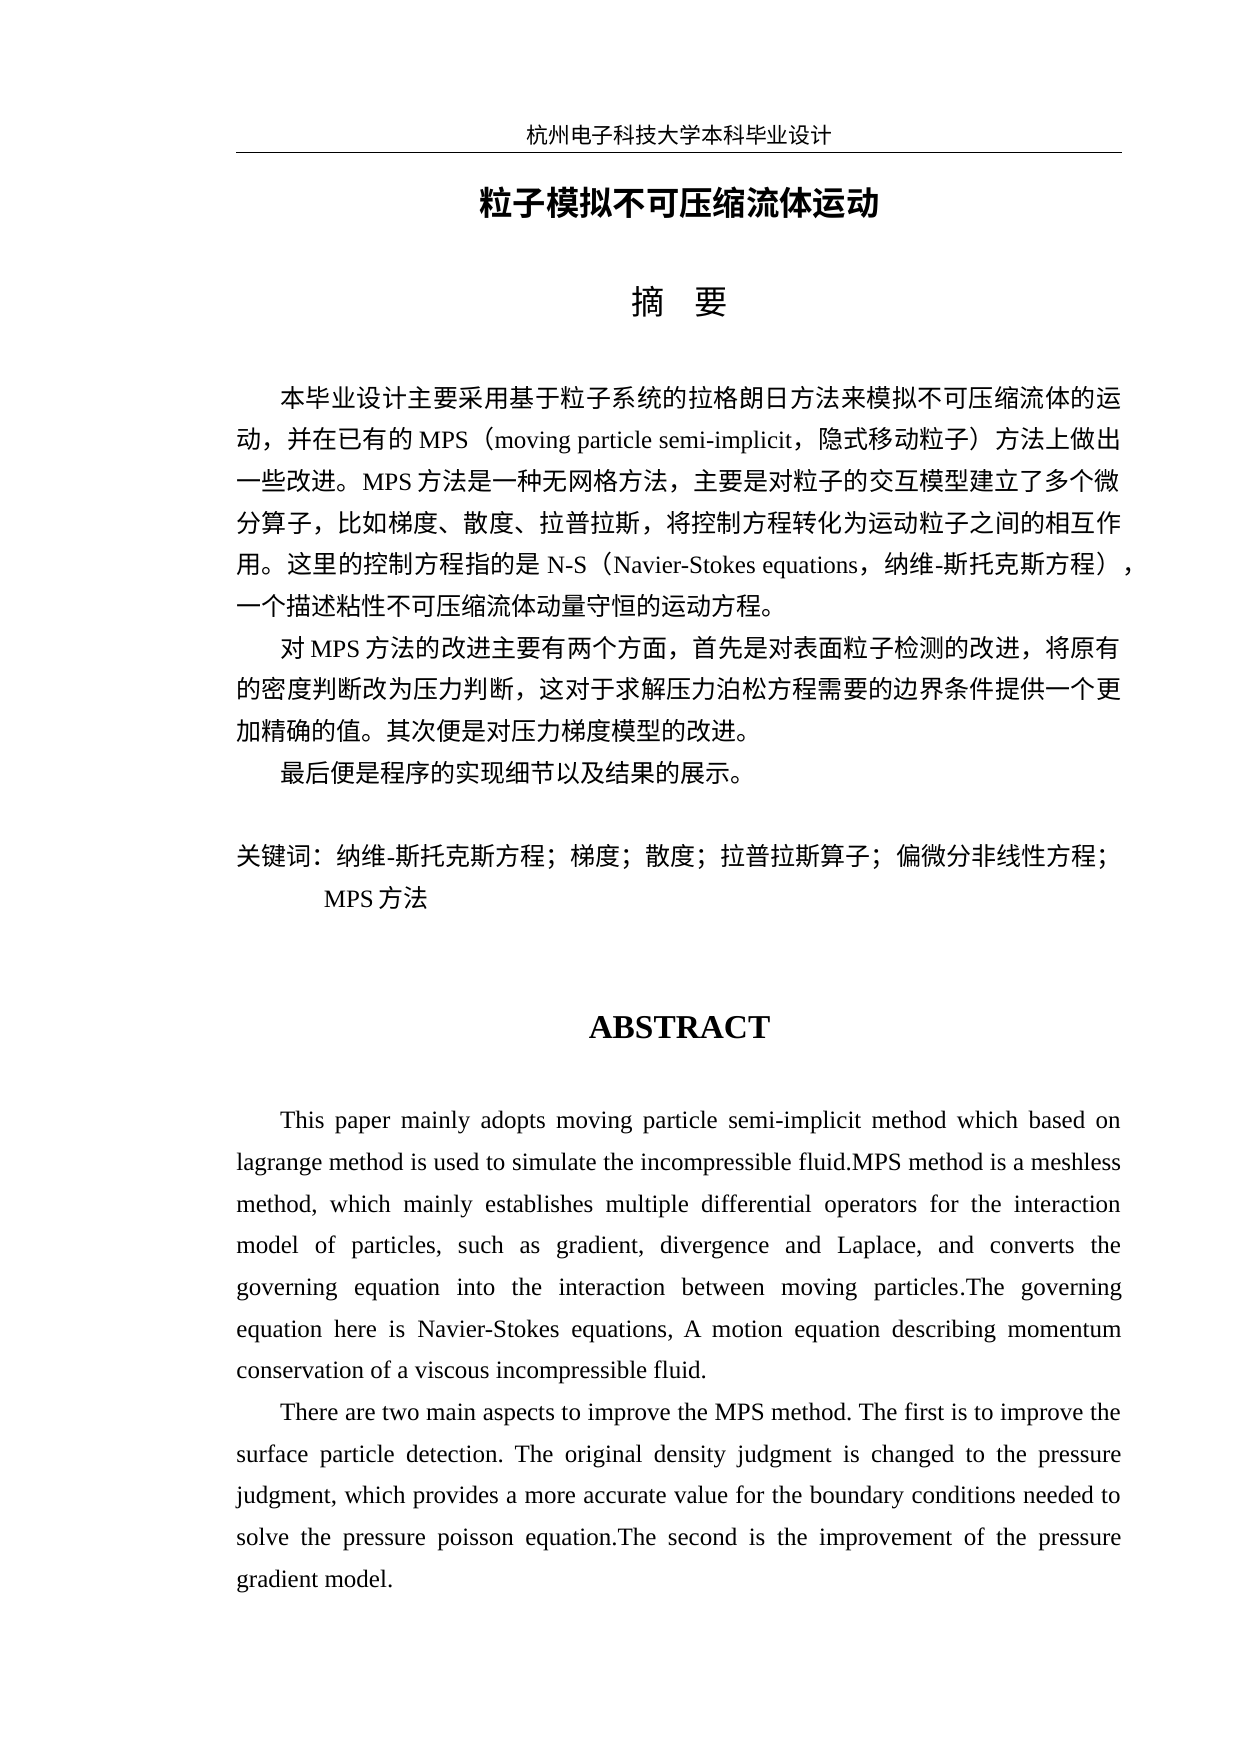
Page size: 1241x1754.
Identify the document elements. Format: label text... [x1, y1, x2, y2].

text 最后便是程序的实现细节以及结果的展示。 [236, 749, 1122, 790]
text This paper mainly adopts moving particle semi-implicit method which based on lagrange method is used to simulate the incompressible fluid.MPS method is a meshless method, which mainly establishes multiple differential operators for the interaction model of particles, such as gradient, divergence and Laplace, and converts the governing equation into the interaction between moving particles.The governing equation here is Navier-Stokes equations, A motion equation describing momentum conservation of a viscous incompressible fluid. [236, 1095, 1122, 1387]
text 摘 要 [236, 275, 1122, 324]
text 对MPS方法的改进主要有两个方面，首先是对表面粒子检测的改进，将原有的密度判断改为压力判断，这对于求解压力泊松方程需要的边界条件提供一个更加精确的值。其次便是对压力梯度模型的改进。 [236, 624, 1122, 749]
text 粒子模拟不可压缩流体运动 [236, 177, 1122, 225]
text 关键词：纳维-斯托克斯方程；梯度；散度；拉普拉斯算子；偏微分非线性方程；MPS方法 [236, 832, 1122, 915]
text 本毕业设计主要采用基于粒子系统的拉格朗日方法来模拟不可压缩流体的运动，并在已有的MPS（moving particle semi-implicit，隐式移动粒子）方法上做出一些改进。MPS方法是一种无网格方法，主要是对粒子的交互模型建立了多个微分算子，比如梯度、散度、拉普拉斯，将控制方程转化为运动粒子之间的相互作用。这里的控制方程指的是N-S（Navier-Stokes equations，纳维-斯托克斯方程），一个描述粘性不可压缩流体动量守恒的运动方程。 [236, 374, 1122, 624]
text ABSTRACT [236, 1007, 1122, 1045]
text There are two main aspects to improve the MPS method. The first is to improve the surface particle detection. The original density judgment is changed to the pressure judgment, which provides a more accurate value for the boundary conditions needed to solve the pressure poisson equation.The second is the improvement of the pressure gradient model. [236, 1387, 1122, 1595]
